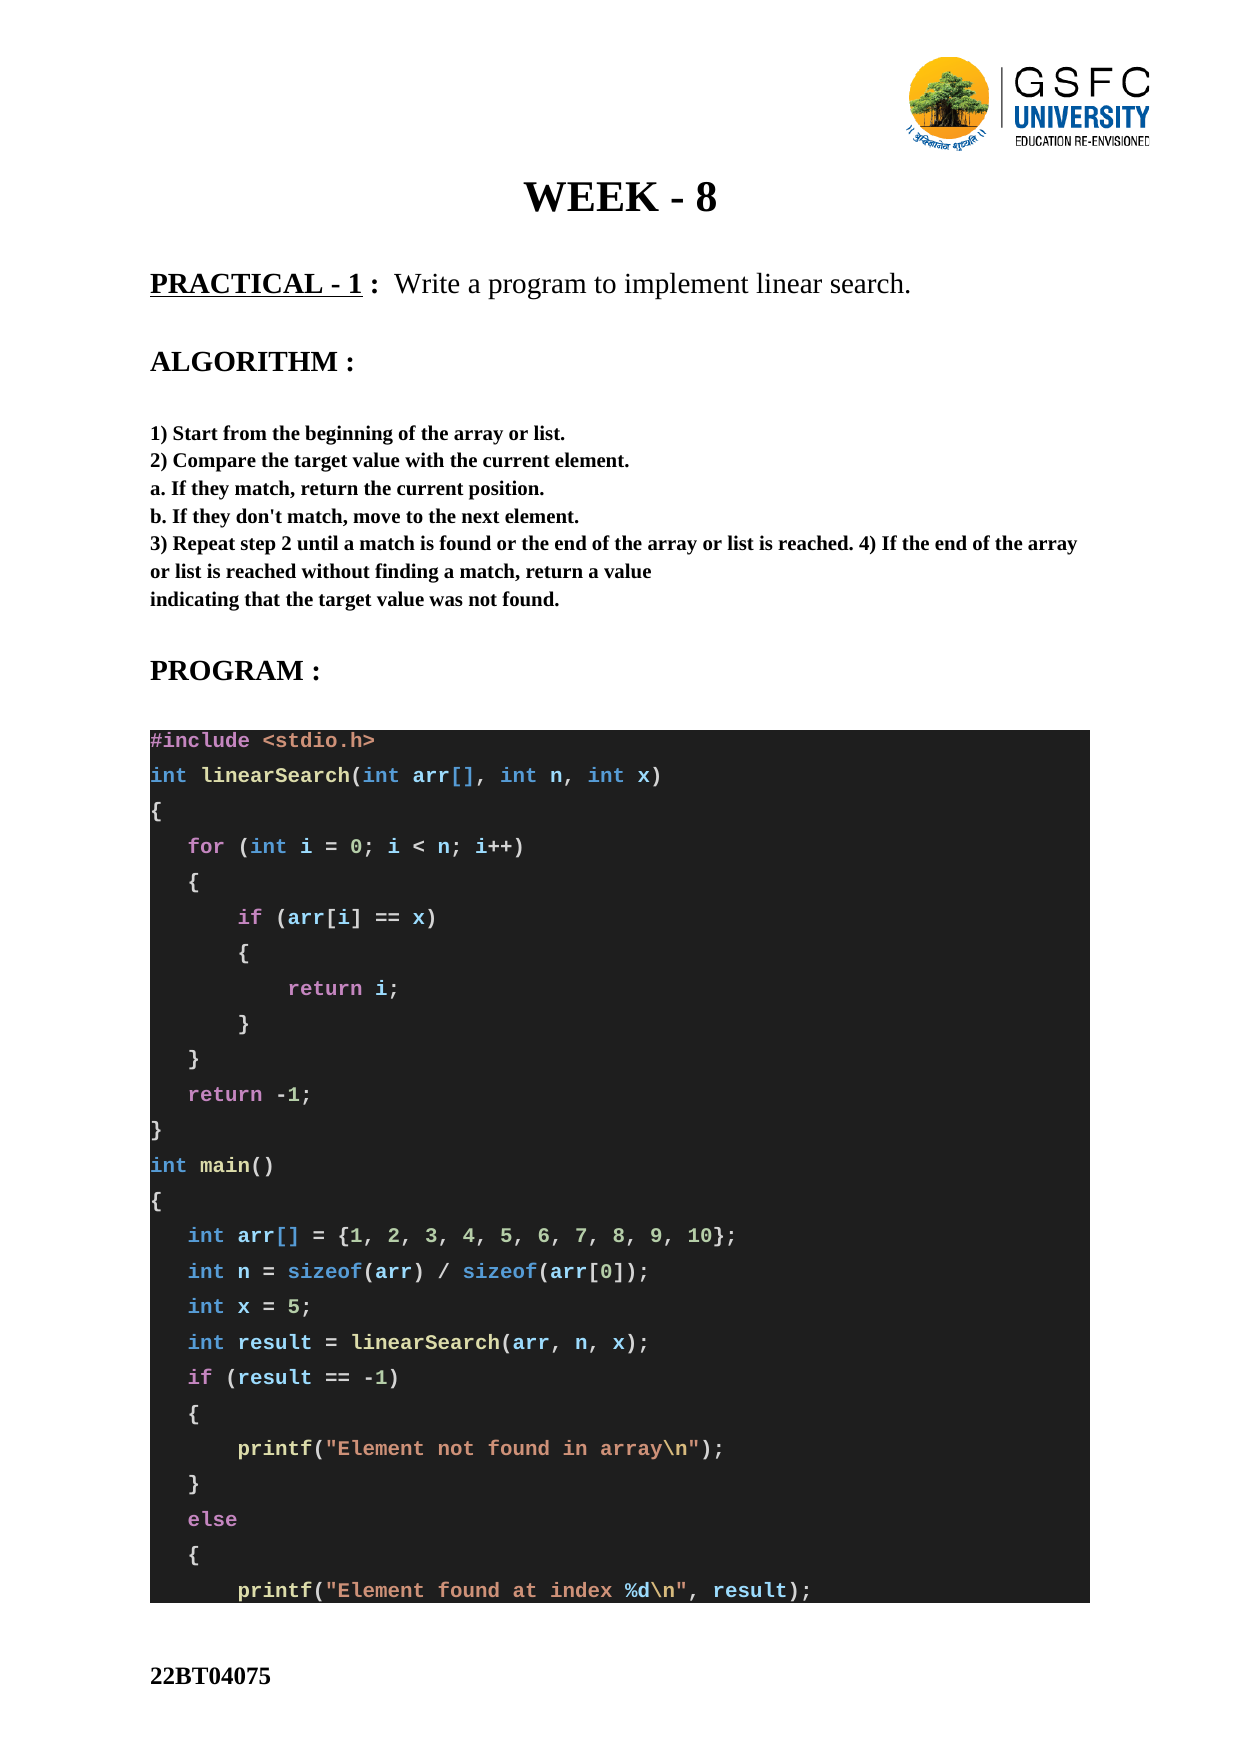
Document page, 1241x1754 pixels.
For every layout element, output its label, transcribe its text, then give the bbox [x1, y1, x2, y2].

text } [150, 1048, 1090, 1072]
text PROGRAM : [150, 653, 1090, 686]
text } [150, 1119, 1090, 1143]
text } [150, 1013, 1090, 1037]
text { [150, 1190, 1090, 1214]
text #include <stdio.h> [150, 730, 1090, 753]
text 1) Start from the beginning of the array or list. 2) Compare the target value with the current element. [150, 421, 1090, 472]
text { [150, 871, 1090, 895]
text if (result == -1) [150, 1367, 1090, 1391]
text int linearSearch(int arr[], int n, int x) [150, 765, 1090, 789]
text return -1; [150, 1084, 1090, 1107]
text for (int i = 0; i < n; i++) [150, 836, 1090, 859]
text printf("Element found at index %d\n", result); [150, 1580, 1090, 1603]
picture [906, 57, 1150, 151]
text { [150, 1403, 1090, 1426]
text if (arr[i] == x) [150, 907, 1090, 930]
text int x = 5; [150, 1296, 1090, 1320]
text int result = linearSearch(arr, n, x); [150, 1332, 1090, 1355]
text a. If they match, return the current position. b. If they don't match, move to the next element. [150, 476, 1090, 528]
text } [150, 1473, 1090, 1497]
text int main() [150, 1155, 1090, 1178]
text ALGORITHM : [150, 344, 1090, 377]
text 3) Repeat step 2 until a match is found or the end of the array or list is reached. 4) If the end of the array or list is reached without finding a match, return a value [150, 531, 1090, 583]
text printf("Element not found in array\n"); [150, 1438, 1090, 1462]
text else [150, 1509, 1090, 1532]
text int n = sizeof(arr) / sizeof(arr[0]); [150, 1261, 1090, 1284]
text { [150, 1544, 1090, 1568]
text return i; [150, 978, 1090, 1001]
text indicating that the target value was not found. [150, 586, 1090, 611]
text { [150, 801, 1090, 824]
text WEEK - 8 [150, 170, 1090, 221]
text int arr[] = {1, 2, 3, 4, 5, 6, 7, 8, 9, 10}; [150, 1226, 1090, 1249]
text { [150, 942, 1090, 966]
text PRACTICAL - 1 : Write a program to implement linear search. [150, 267, 1090, 300]
